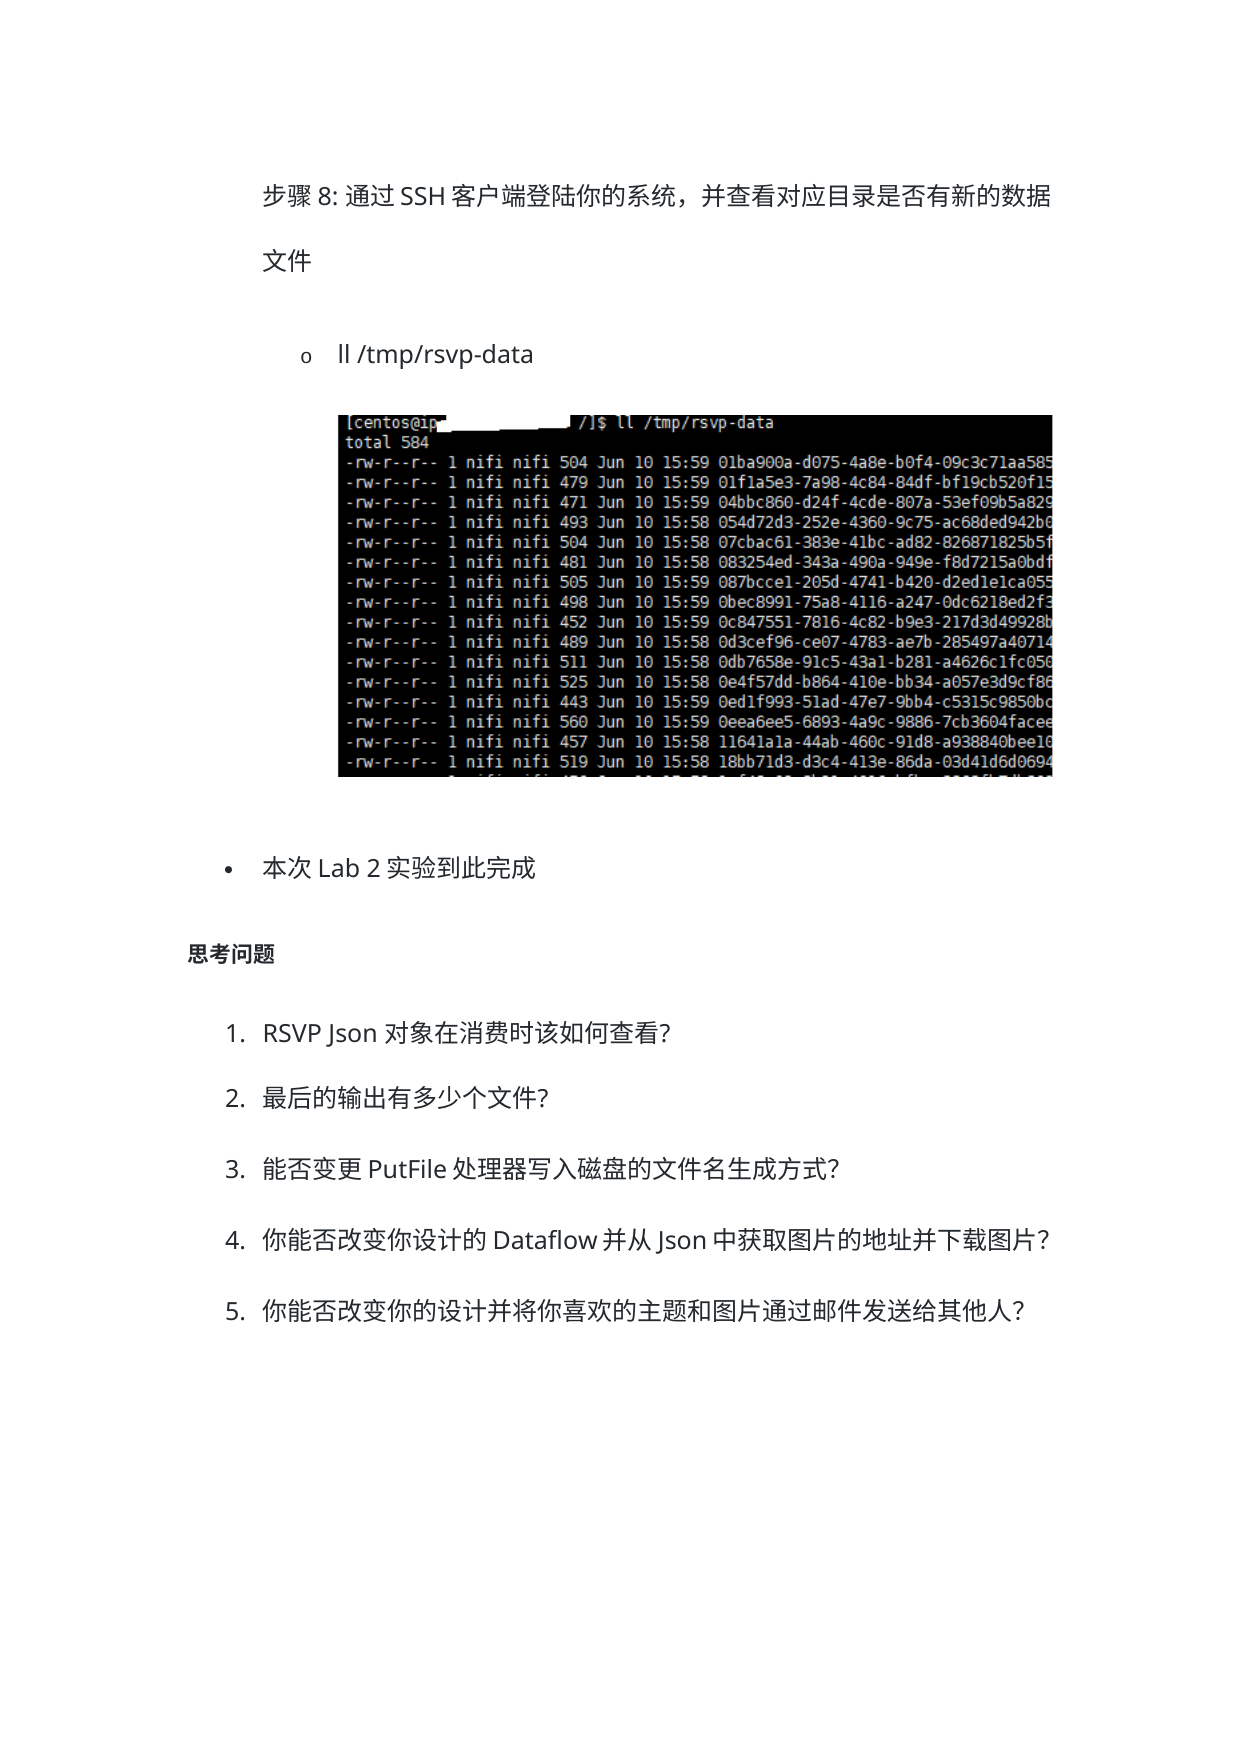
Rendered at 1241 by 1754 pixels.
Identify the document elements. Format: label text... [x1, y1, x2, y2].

list 你能否改变你设计的Dataflow并从Json中获取图片的地址并下载图片？ [225, 1206, 1053, 1271]
list ll /tmp/rsvp-data [300, 321, 1053, 386]
text 步骤8: 通过SSH客户端登陆你的系统，并查看对应目录是否有新的数据文件 [262, 162, 1053, 292]
list 最后的输出有多少个文件? [225, 1064, 1053, 1129]
list 能否变更PutFile处理器写入磁盘的文件名生成方式？ [225, 1135, 1053, 1200]
text 思考问题 [187, 937, 1053, 969]
picture [337, 415, 1053, 777]
list 本次Lab 2实验到此完成 [225, 834, 1053, 899]
list 你能否改变你的设计并将你喜欢的主题和图片通过邮件发送给其他人？ [225, 1277, 1053, 1342]
list RSVP Json 对象在消费时该如何查看? [225, 999, 1053, 1064]
